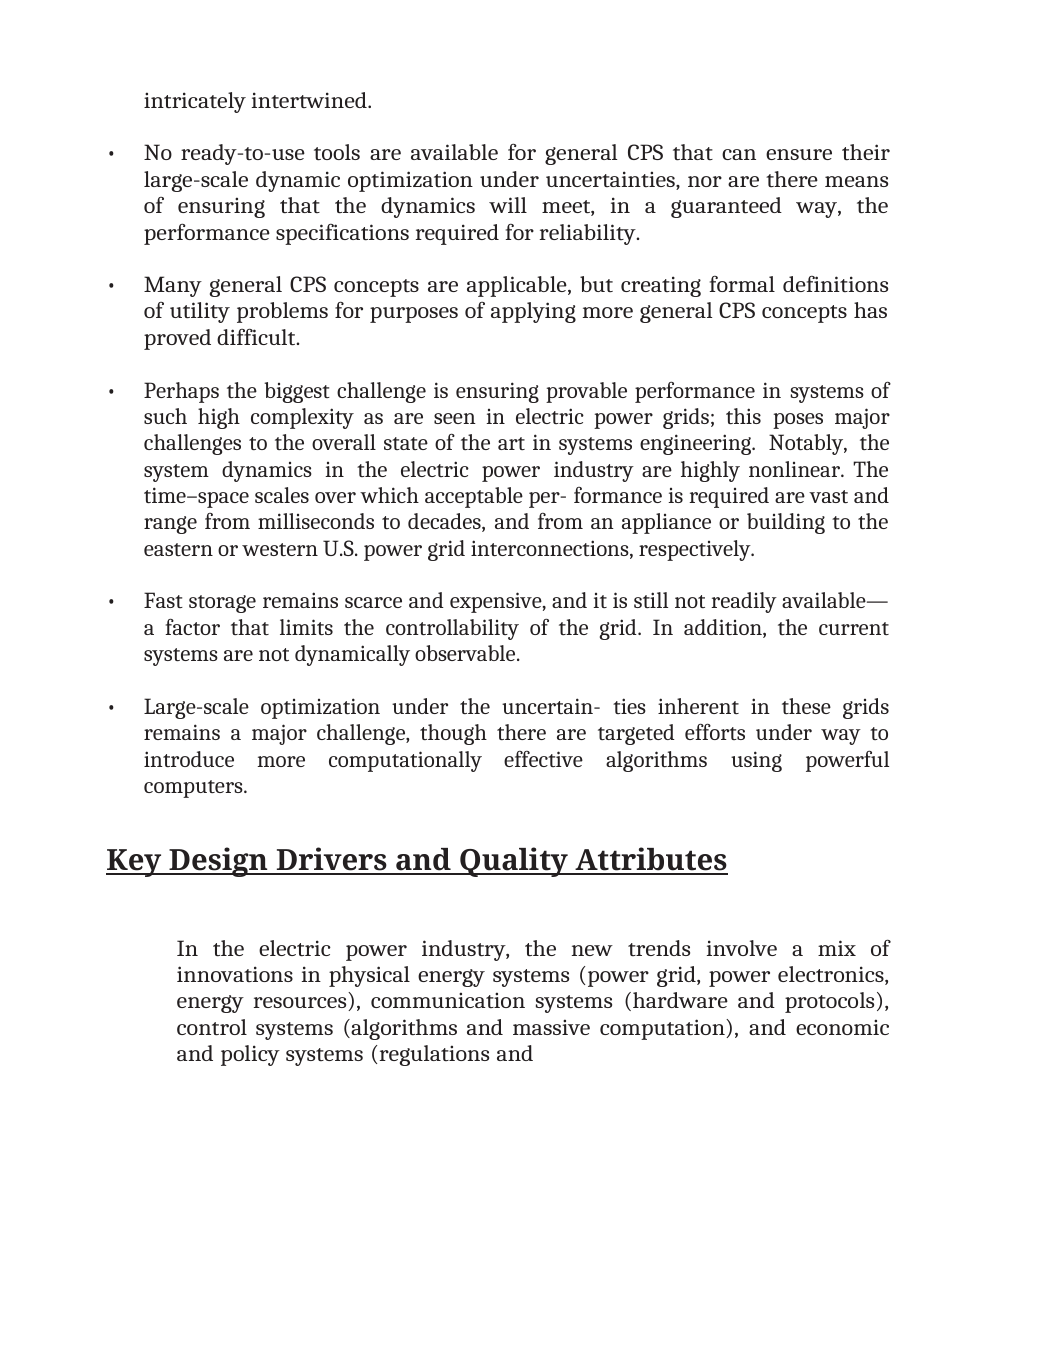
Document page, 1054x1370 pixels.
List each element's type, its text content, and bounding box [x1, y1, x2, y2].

list Perhaps the biggest challenge is ensuring provable performance in systems of such high complexity as are seen in electric power grids; this poses major challenges to the overall state of the art in systems engineering. Notably, the system dynamics in the electric power industry are highly nonlinear. The time–space scales over which acceptable per- formance is required are vast and range from milliseconds to decades, and from an appliance or building to the eastern or western U.S. power grid interconnections, respectively. [106, 377, 889, 562]
subtitle Key Design Drivers and Quality Attributes [106, 839, 993, 879]
list Large-scale optimization under the uncertain- ties inherent in these grids remains a major challenge, though there are targeted efforts under way to introduce more computationally effective algorithms using powerful computers. [106, 694, 889, 799]
list No ready-to-use tools are available for general CPS that can ensure their large-scale dynamic optimization under uncertainties, nor are there means of ensuring that the dynamics will meet, in a guaranteed way, the performance specifications required for reliability. [106, 140, 890, 246]
text In the electric power industry, the new trends involve a mix of innovations in physical energy systems (power grid, power electronics, energy resources), communication systems (hardware and protocols), control systems (algorithms and massive computation), and economic and policy systems (regulations and [176, 936, 889, 1067]
list Many general CPS concepts are applicable, but creating formal definitions of utility problems for purposes of applying more general CPS concepts has proved difficult. [106, 272, 889, 351]
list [106, 87, 890, 114]
list Fast storage remains scarce and expensive, and it is still not readily available—a factor that limits the controllability of the grid. In addition, the current systems are not dynamically observable. [106, 588, 889, 667]
